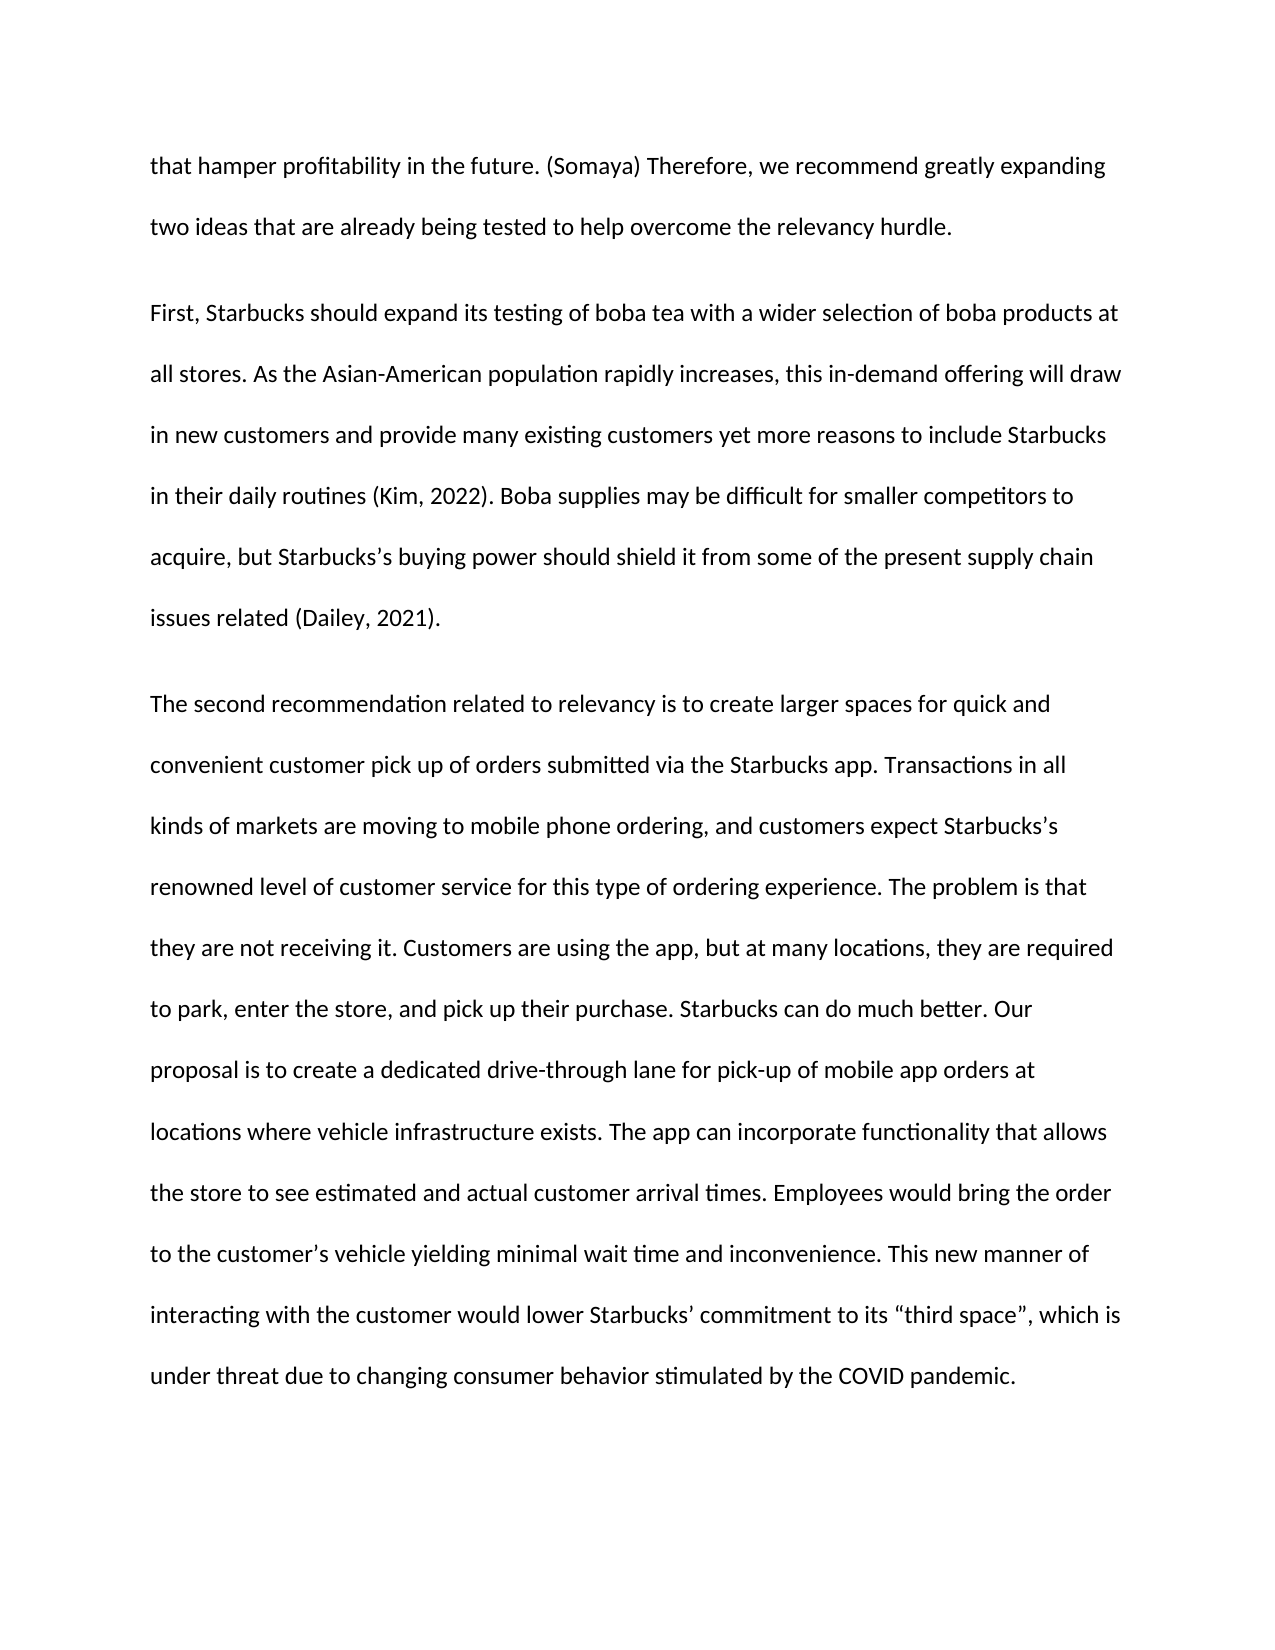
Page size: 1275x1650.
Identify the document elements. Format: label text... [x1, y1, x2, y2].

text First, Starbucks should expand its testing of boba tea with a wider selection of boba products at all stores. As the Asian-American population rapidly increases, this in-demand offering will draw in new customers and provide many existing customers yet more reasons to include Starbucks in their daily routines (Kim, 2022). Boba supplies may be difficult for smaller competitors to acquire, but Starbucks’s buying power should shield it from some of the present supply chain issues related (Dailey, 2021). [150, 297, 1125, 633]
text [150, 150, 1125, 242]
text The second recommendation related to relevancy is to create larger spaces for quick and convenient customer pick up of orders submitted via the Starbucks app. Transactions in all kinds of markets are moving to mobile phone ordering, and customers expect Starbucks’s renowned level of customer service for this type of ordering experience. The problem is that they are not receiving it. Customers are using the app, but at many locations, they are required to park, enter the store, and pick up their purchase. Starbucks can do much better. Our proposal is to create a dedicated drive-through lane for pick-up of mobile app orders at locations where vehicle infrastructure exists. The app can incorporate functionality that allows the store to see estimated and actual customer arrival times. Employees would bring the order to the customer’s vehicle yielding minimal wait time and inconvenience. This new manner of interacting with the customer would lower Starbucks’ commitment to its “third space”, which is under threat due to changing consumer behavior stimulated by the COVID pandemic. [150, 688, 1125, 1390]
